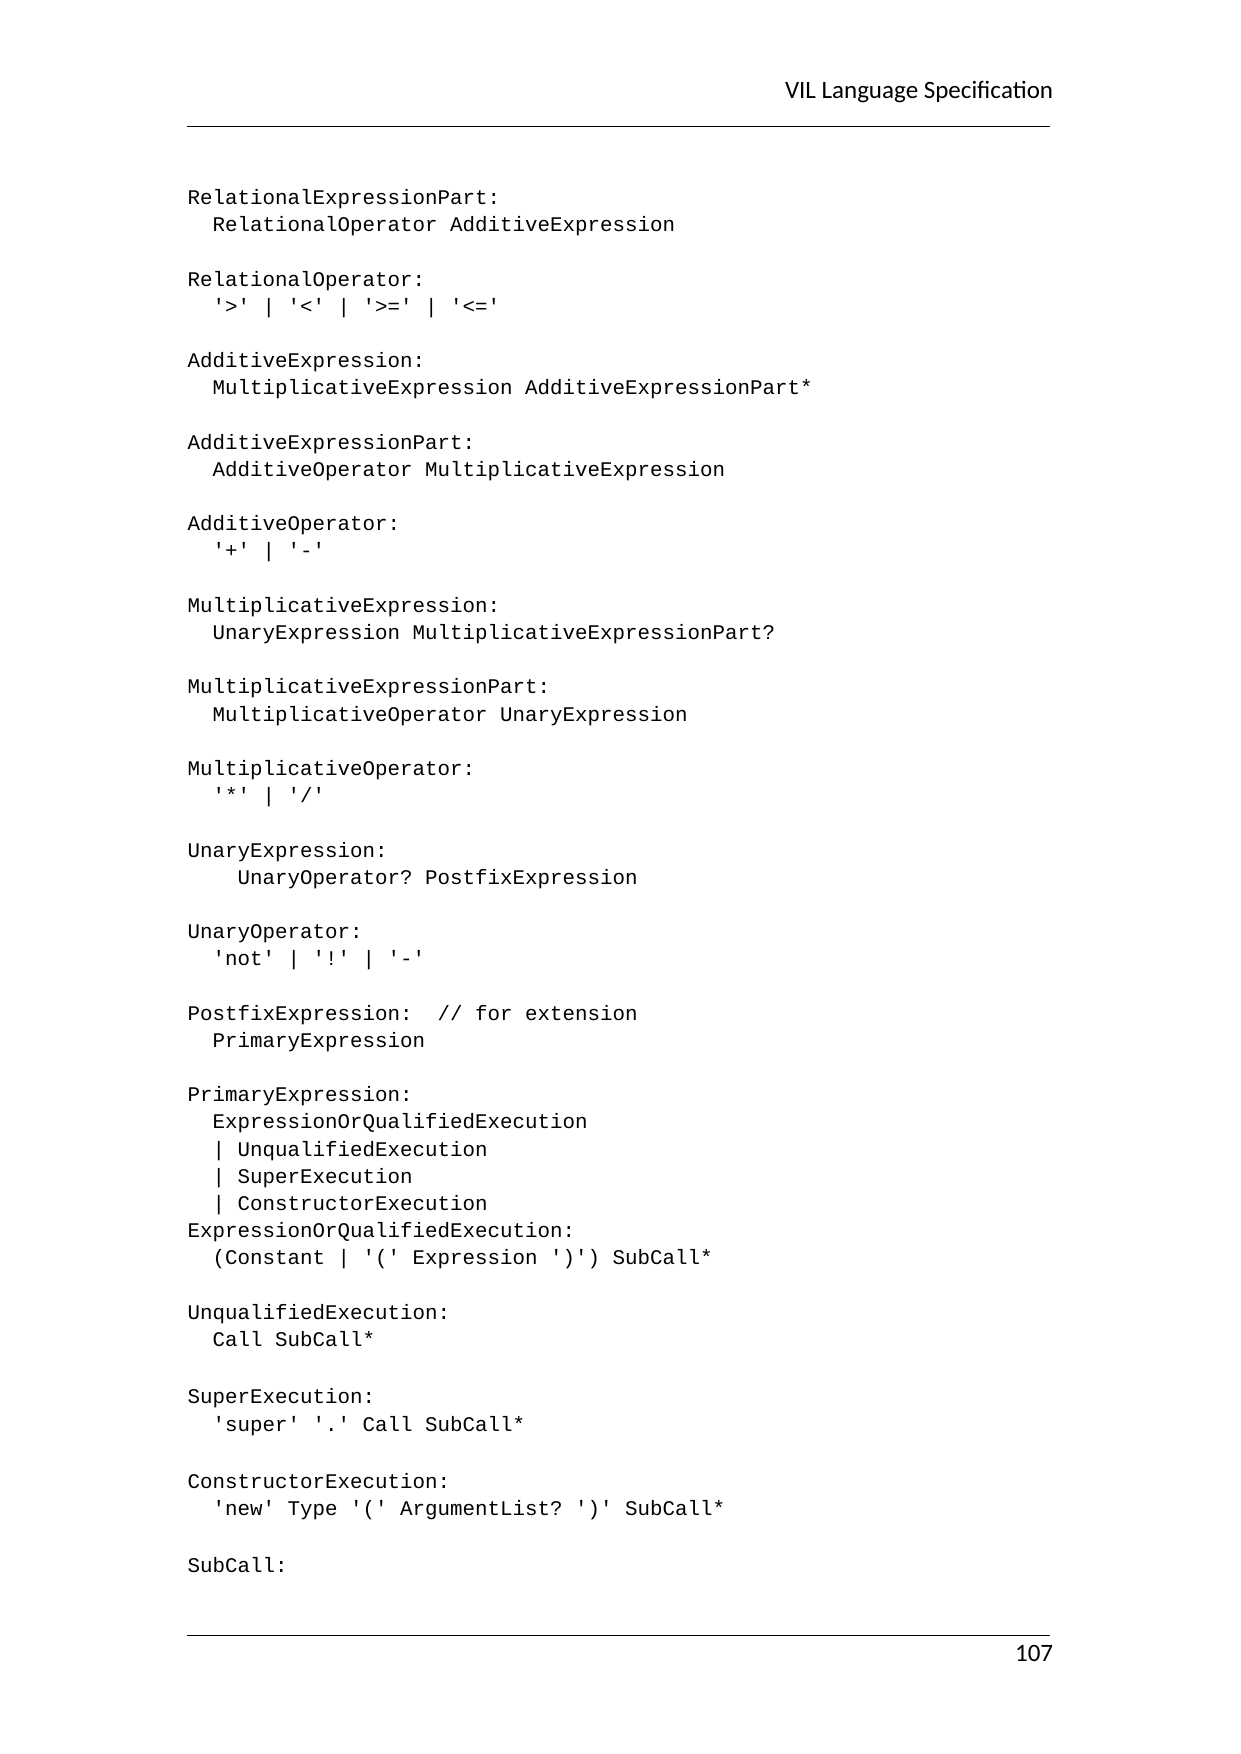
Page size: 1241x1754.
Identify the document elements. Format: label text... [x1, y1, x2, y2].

text MultiplicativeOperator: [187, 758, 1053, 782]
text 'new' Type '(' ArgumentList? ')' SubCall* [187, 1498, 1053, 1522]
text MultiplicativeExpressionPart: [187, 676, 1053, 700]
text SubCall: [187, 1556, 1053, 1579]
text '>' | '<' | '>=' | '<=' [187, 296, 1053, 319]
text RelationalExpressionPart: [187, 187, 1053, 211]
text AdditiveExpression: [187, 350, 1053, 374]
text PrimaryExpression [187, 1030, 1053, 1053]
text Call SubCall* [187, 1329, 1053, 1353]
text UnaryOperator: [187, 921, 1053, 945]
text ConstructorExecution: [187, 1471, 1053, 1494]
text ExpressionOrQualifiedExecution: [187, 1220, 1053, 1244]
text PrimaryExpression: [187, 1084, 1053, 1108]
text PostfixExpression: // for extension [187, 1003, 1053, 1026]
text AdditiveOperator: [187, 513, 1053, 537]
text MultiplicativeOperator UnaryExpression [187, 704, 1053, 727]
text AdditiveOperator MultiplicativeExpression [187, 459, 1053, 483]
text | ConstructorExecution [187, 1193, 1053, 1217]
text 'not' | '!' | '-' [187, 948, 1053, 972]
text '*' | '/' [187, 785, 1053, 809]
text UnaryExpression: [187, 839, 1053, 863]
text SuperExecution: [187, 1386, 1053, 1410]
text RelationalOperator: [187, 269, 1053, 292]
text UnaryExpression MultiplicativeExpressionPart? [187, 622, 1053, 646]
text UnqualifiedExecution: [187, 1302, 1053, 1325]
text ExpressionOrQualifiedExecution [187, 1111, 1053, 1135]
text UnaryOperator? PostfixExpression [187, 867, 1053, 890]
text MultiplicativeExpression AdditiveExpressionPart* [187, 377, 1053, 401]
text MultiplicativeExpression: [187, 595, 1053, 618]
text AdditiveExpressionPart: [187, 432, 1053, 455]
text | UnqualifiedExecution [187, 1139, 1053, 1162]
text RelationalOperator AdditiveExpression [187, 214, 1053, 238]
text (Constant | '(' Expression ')') SubCall* [187, 1247, 1053, 1271]
text 'super' '.' Call SubCall* [187, 1413, 1053, 1437]
text | SuperExecution [187, 1166, 1053, 1189]
text '+' | '-' [187, 541, 1053, 564]
